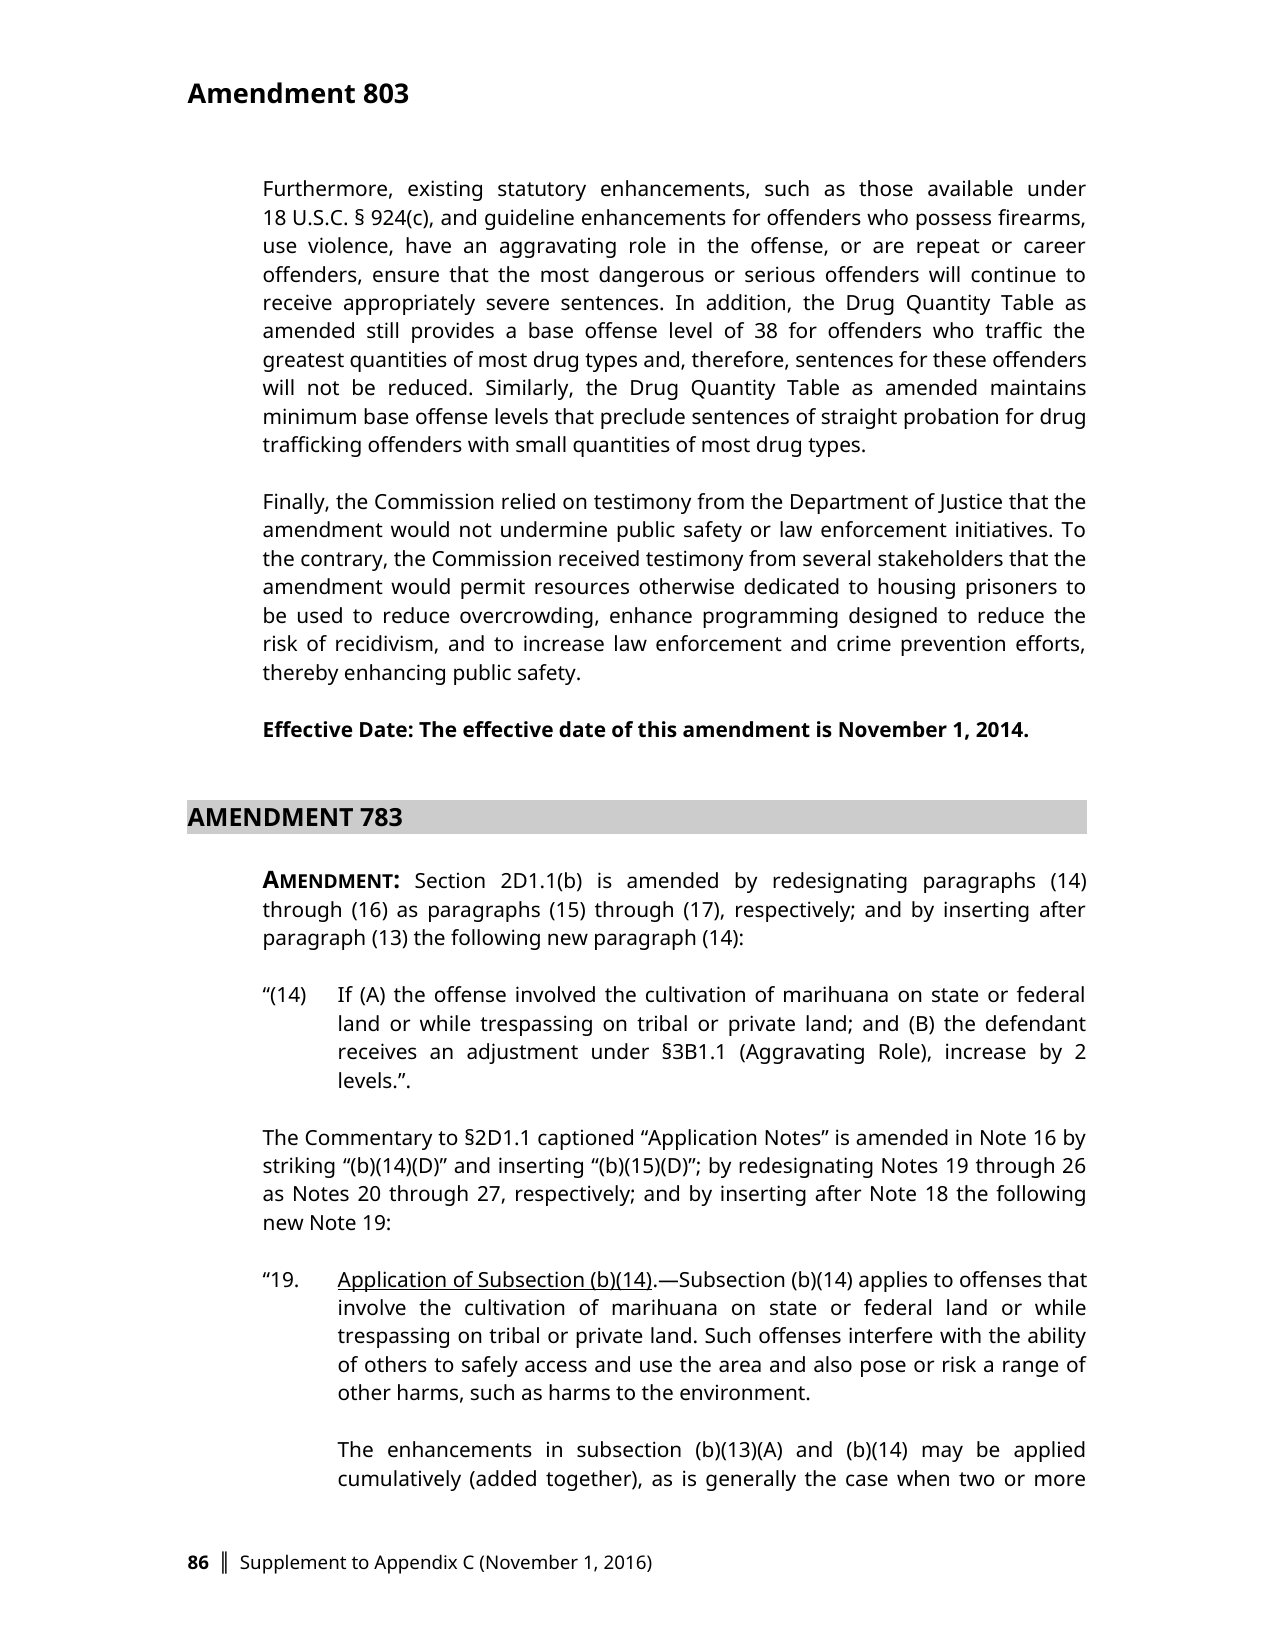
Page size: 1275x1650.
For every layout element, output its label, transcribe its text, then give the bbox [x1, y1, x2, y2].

text Amendment: Section 2D1.1(b) is amended by redesignating paragraphs (14) through (16) as paragraphs (15) through (17), respectively; and by inserting after paragraph (13) the following new paragraph (14): [262, 862, 1087, 952]
text “(14) If (A) the offense involved the cultivation of marihuana on state or federal land or while trespassing on tribal or private land; and (B) the defendant receives an adjustment under §3B1.1 (Aggravating Role), increase by 2 levels.”. [262, 980, 1087, 1094]
text AMENDMENT 783 [187, 800, 1087, 834]
text Finally, the Commission relied on testimony from the Department of Justice that the amendment would not undermine public safety or law enforcement initiatives. To the contrary, the Commission received testimony from several stakeholders that the amendment would permit resources otherwise dedicated to housing prisoners to be used to reduce overcrowding, enhance programming designed to reduce the risk of recidivism, and to increase law enforcement and crime prevention efforts, thereby enhancing public safety. [262, 487, 1087, 686]
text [337, 1435, 1087, 1492]
text “19. Application of Subsection (b)(14).—Subsection (b)(14) applies to offenses that involve the cultivation of marihuana on state or federal land or while trespassing on tribal or private land. Such offenses interfere with the ability of others to safely access and use the area and also pose or risk a range of other harms, such as harms to the environment. [262, 1265, 1087, 1407]
text The Commentary to §2D1.1 captioned “Application Notes” is amended in Note 16 by striking “(b)(14)(D)” and inserting “(b)(15)(D)”; by redesignating Notes 19 through 26 as Notes 20 through 27, respectively; and by inserting after Note 18 the following new Note 19: [262, 1123, 1087, 1236]
text Furthermore, existing statutory enhancements, such as those available under 18 U.S.C. § 924(c), and guideline enhancements for offenders who possess firearms, use violence, have an aggravating role in the offense, or are repeat or career offenders, ensure that the most dangerous or serious offenders will continue to receive appropriately severe sentences. In addition, the Drug Quantity Table as amended still provides a base offense level of 38 for offenders who traffic the greatest quantities of most drug types and, therefore, sentences for these offenders will not be reduced. Similarly, the Drug Quantity Table as amended maintains minimum base offense levels that preclude sentences of straight probation for drug trafficking offenders with small quantities of most drug types. [262, 174, 1087, 459]
text Effective Date: The effective date of this amendment is November 1, 2014. [262, 715, 1087, 743]
